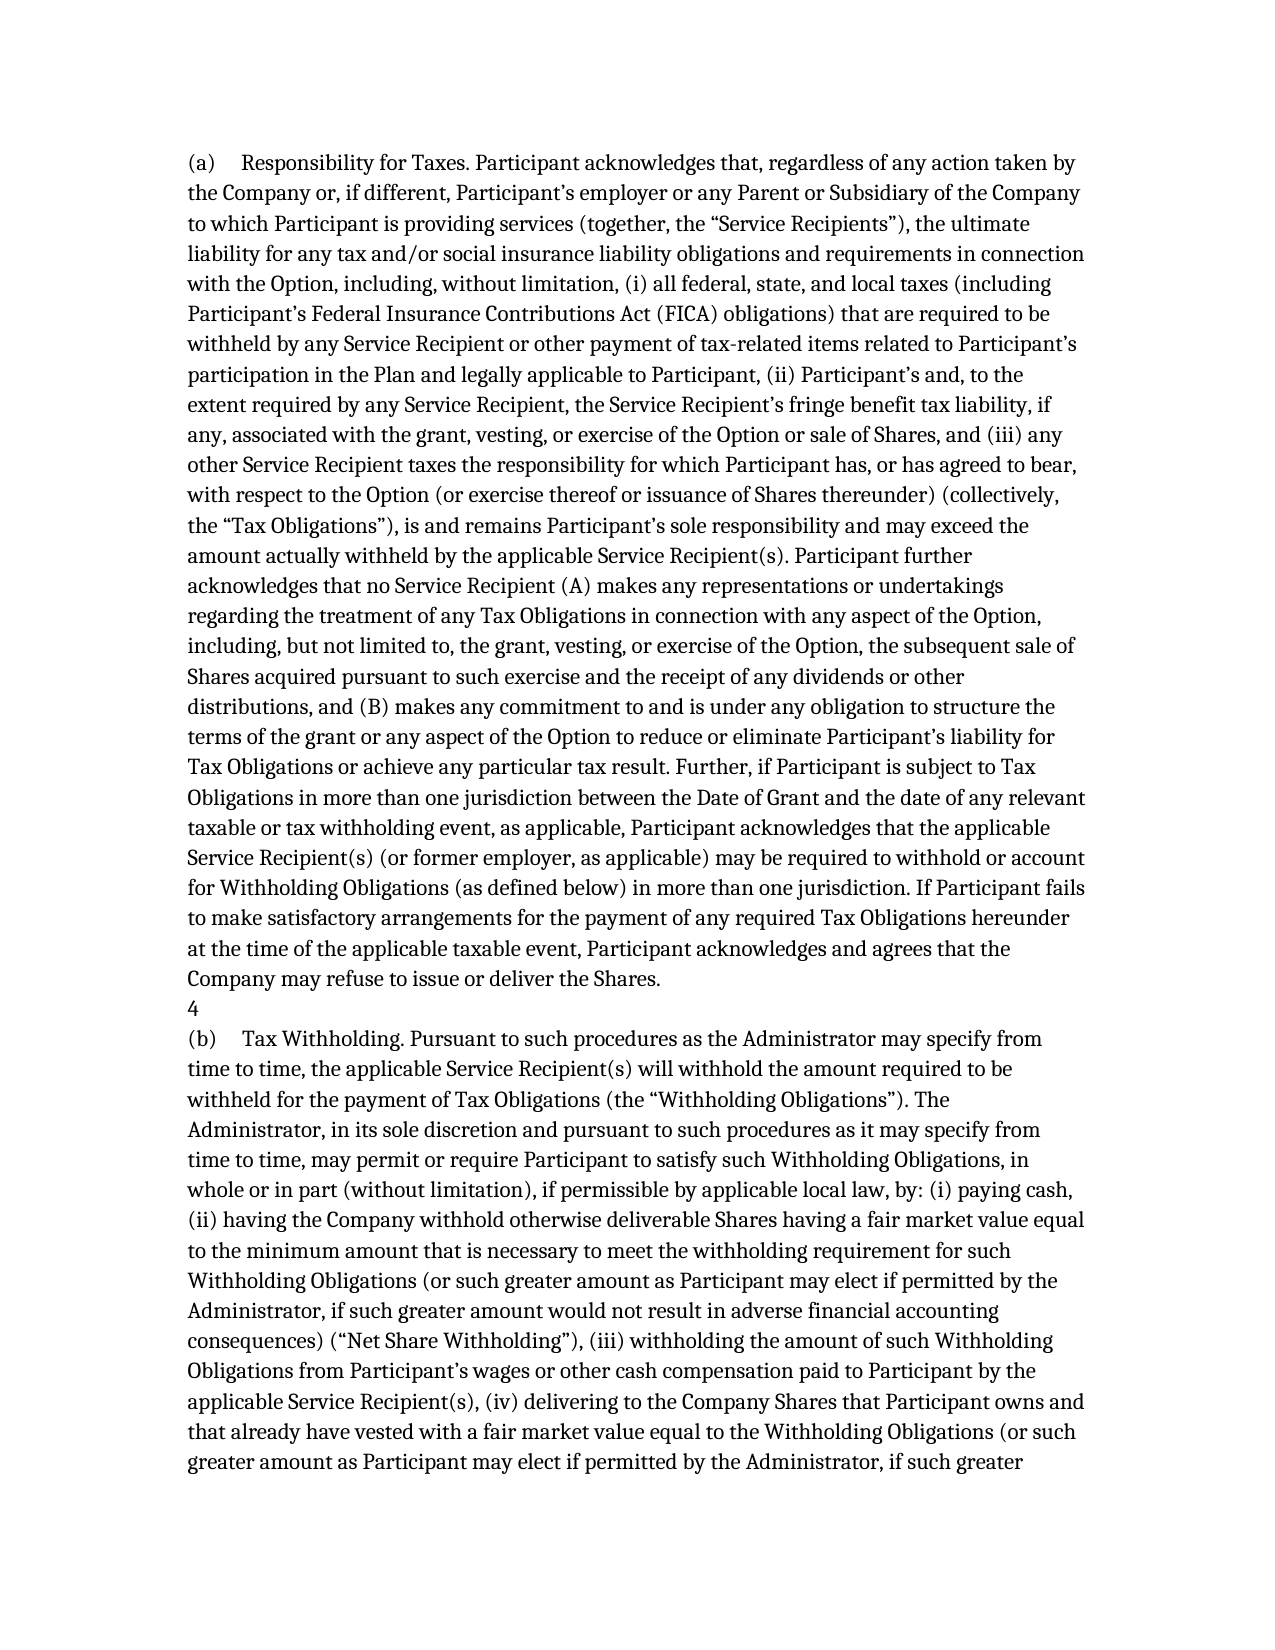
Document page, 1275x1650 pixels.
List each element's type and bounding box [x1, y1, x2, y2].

text [187, 150, 1087, 1475]
